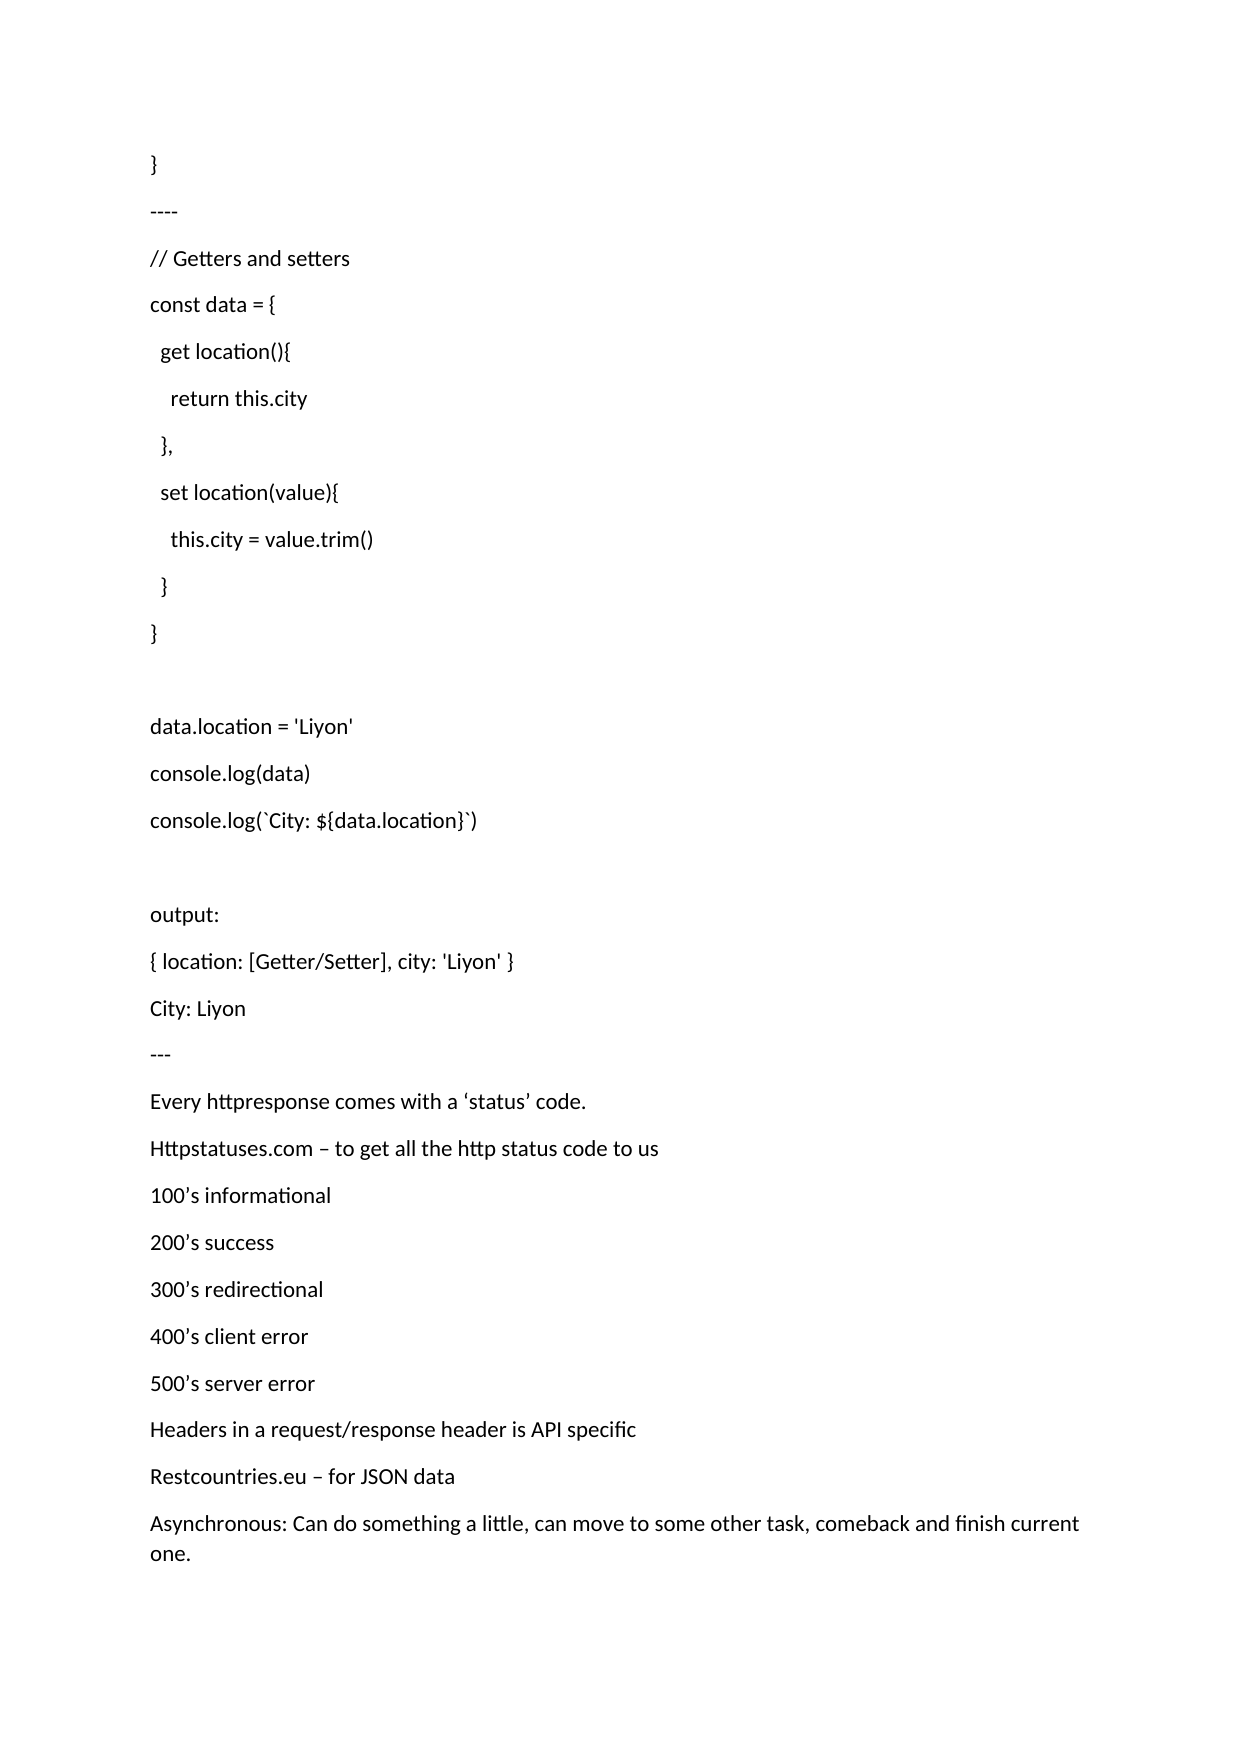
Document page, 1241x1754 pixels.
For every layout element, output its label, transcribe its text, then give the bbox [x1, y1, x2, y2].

text 400’s client error [150, 1322, 1090, 1350]
text { location: [Getter/Setter], city: 'Liyon' } [150, 947, 1090, 975]
text Headers in a request/response header is API specific [150, 1416, 1090, 1444]
text console.log(`City: ${data.location}`) [150, 806, 1090, 834]
text data.location = 'Liyon' [150, 712, 1090, 741]
text ---- [150, 197, 1090, 225]
text 200’s success [150, 1228, 1090, 1256]
text this.city = value.trim() [150, 525, 1090, 553]
text } [150, 619, 1090, 647]
text } [150, 150, 1090, 178]
text get location(){ [150, 337, 1090, 366]
text return this.city [150, 384, 1090, 412]
text // Getters and setters [150, 244, 1090, 272]
text console.log(data) [150, 759, 1090, 787]
text Restcountries.eu – for JSON data [150, 1462, 1090, 1491]
text Httpstatuses.com – to get all the http status code to us [150, 1134, 1090, 1162]
text 100’s informational [150, 1181, 1090, 1209]
text 300’s redirectional [150, 1275, 1090, 1303]
text City: Liyon [150, 994, 1090, 1022]
text output: [150, 900, 1090, 928]
text --- [150, 1041, 1090, 1069]
text } [150, 572, 1090, 600]
text 500’s server error [150, 1369, 1090, 1397]
text set location(value){ [150, 478, 1090, 506]
text }, [150, 431, 1090, 459]
text Asynchronous: Can do something a little, can move to some other task, comeback and finish current one. [150, 1509, 1090, 1568]
text const data = { [150, 291, 1090, 319]
text Every httpresponse comes with a ‘status’ code. [150, 1087, 1090, 1116]
